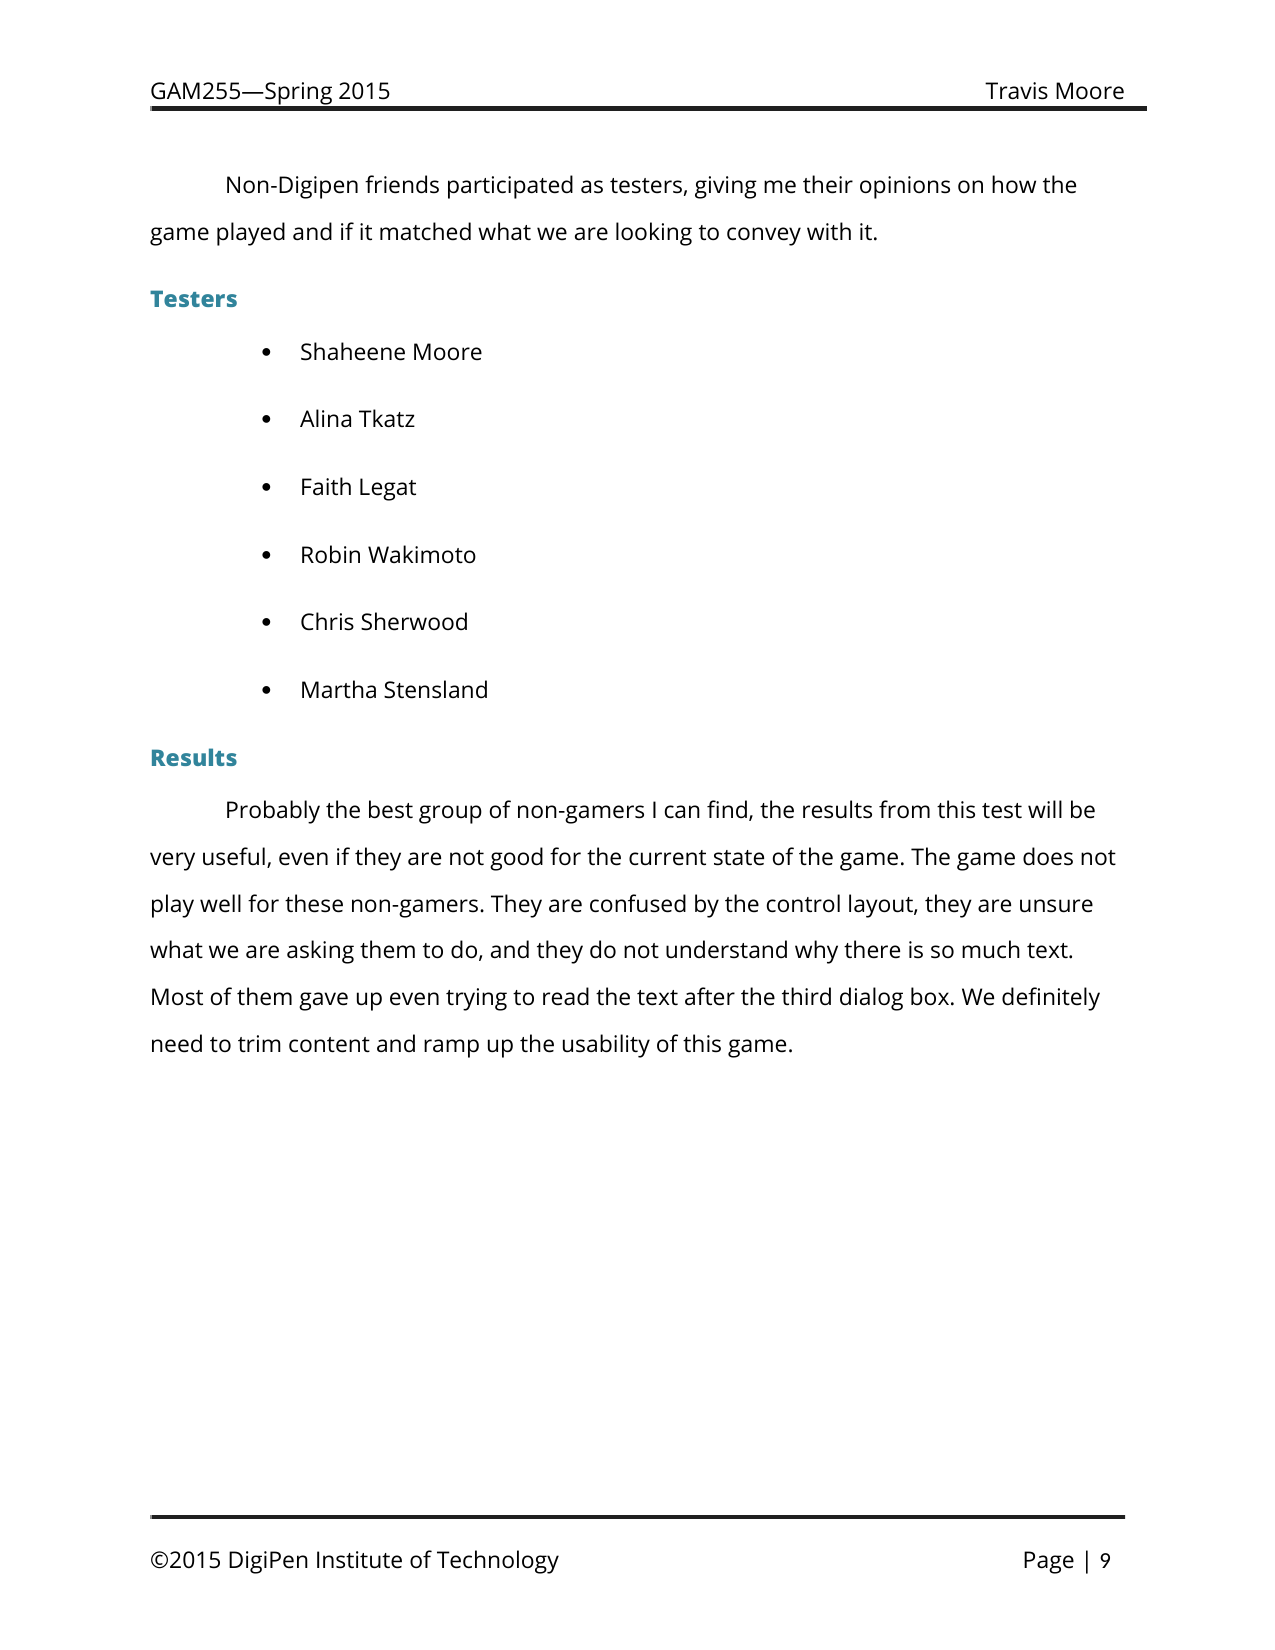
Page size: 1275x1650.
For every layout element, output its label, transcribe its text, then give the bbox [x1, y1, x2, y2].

list Robin Wakimoto [262, 538, 1125, 570]
text Testers [150, 283, 1125, 314]
list Chris Sherwood [262, 606, 1125, 637]
list Martha Stensland [262, 674, 1125, 705]
text Non-Digipen friends participated as testers, giving me their opinions on how the game played and if it matched what we are looking to convey with it. [150, 169, 1125, 247]
picture [150, 106, 1147, 111]
list Shaheene Moore [262, 335, 1125, 367]
list Alina Tkatz [262, 403, 1125, 434]
text Results [150, 742, 1125, 773]
text Probably the best group of non-gamers I can find, the results from this test will be very useful, even if they are not good for the current state of the game. The game does not play well for these non-gamers. They are confused by the control layout, they are unsure what we are asking them to do, and they do not understand why there is so much text. Most of them gave up even trying to read the text after the third dialog box. We definitely need to trim content and ramp up the usability of this game. [150, 794, 1125, 1059]
picture [150, 1515, 1125, 1519]
list Faith Legat [262, 471, 1125, 502]
